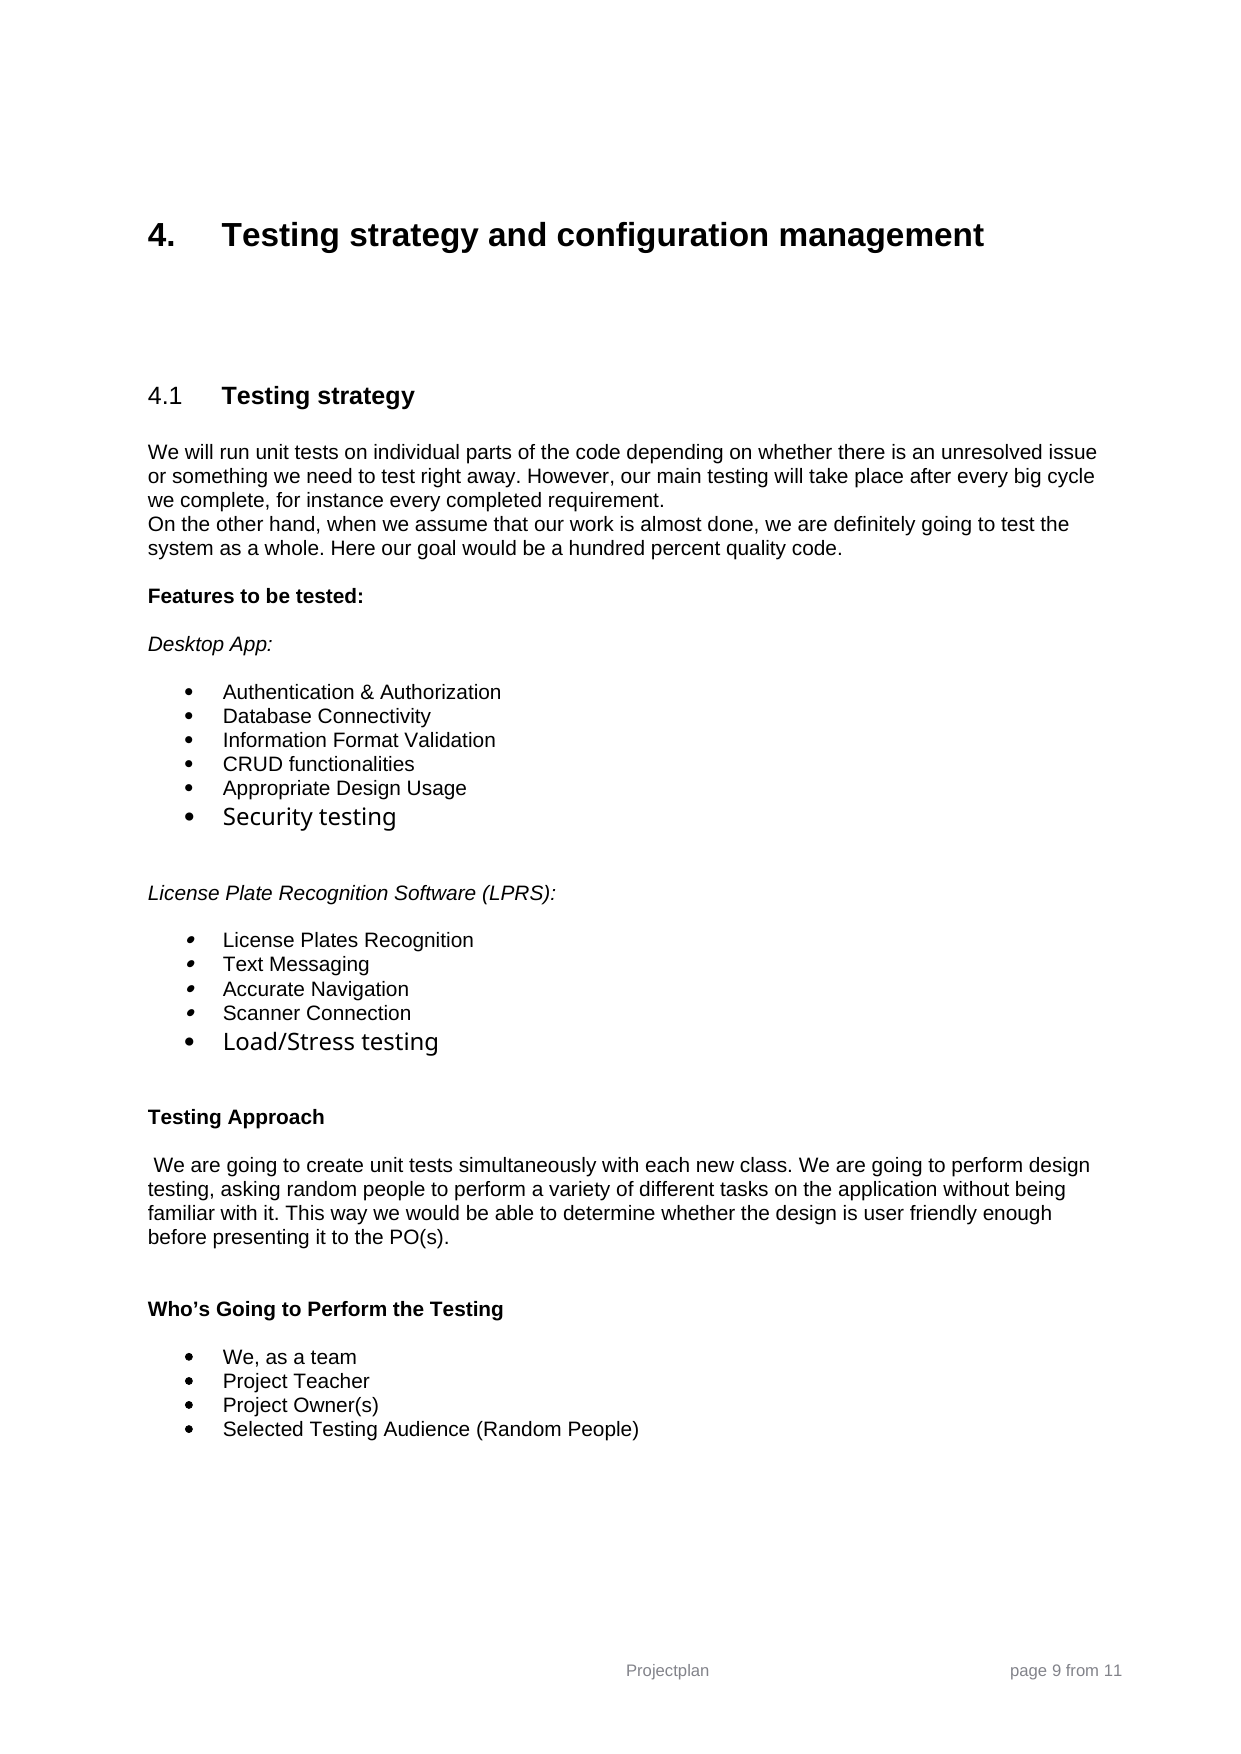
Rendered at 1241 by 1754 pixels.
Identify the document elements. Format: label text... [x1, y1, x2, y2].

subtitle Testing strategy [148, 381, 1117, 410]
list Database Connectivity [185, 703, 1117, 728]
list CRUD functionalities [185, 752, 1117, 776]
text Who’s Going to Perform the Testing [148, 1297, 1117, 1321]
list Scanner Connection [185, 1000, 1117, 1024]
list Text Messaging [185, 952, 1117, 976]
list Selected Testing Audience (Random People) [185, 1417, 1117, 1441]
list Load/Stress testing [185, 1024, 1117, 1057]
list Information Format Validation [185, 728, 1117, 752]
text On the other hand, when we assume that our work is almost done, we are definitely going to test the system as a whole. Here our goal would be a hundred percent quality code. [148, 512, 1117, 560]
list Project Teacher [185, 1369, 1117, 1393]
list Accurate Navigation [185, 976, 1117, 1000]
list We, as a team [185, 1344, 1117, 1369]
list License Plates Recognition [185, 928, 1117, 952]
subtitle Testing strategy and configuration management [148, 215, 1117, 254]
text License Plate Recognition Software (LPRS): [148, 880, 1117, 904]
list Project Owner(s) [185, 1393, 1117, 1417]
text Desktop App: [148, 632, 1117, 656]
list Authentication & Authorization [185, 679, 1117, 703]
text Features to be tested: [148, 584, 1117, 608]
list Security testing [185, 800, 1117, 832]
list Appropriate Design Usage [185, 776, 1117, 800]
text We will run unit tests on individual parts of the code depending on whether there is an unresolved issue or something we need to test right away. However, our main testing will take place after every big cycle we complete, for instance every completed requirement. [148, 440, 1117, 512]
text We are going to create unit tests simultaneously with each new class. We are going to perform design testing, asking random people to perform a variety of different tasks on the application without being familiar with it. This way we would be able to determine whether the design is user friendly enough before presenting it to the PO(s). [148, 1153, 1117, 1249]
text Testing Approach [148, 1105, 1117, 1129]
